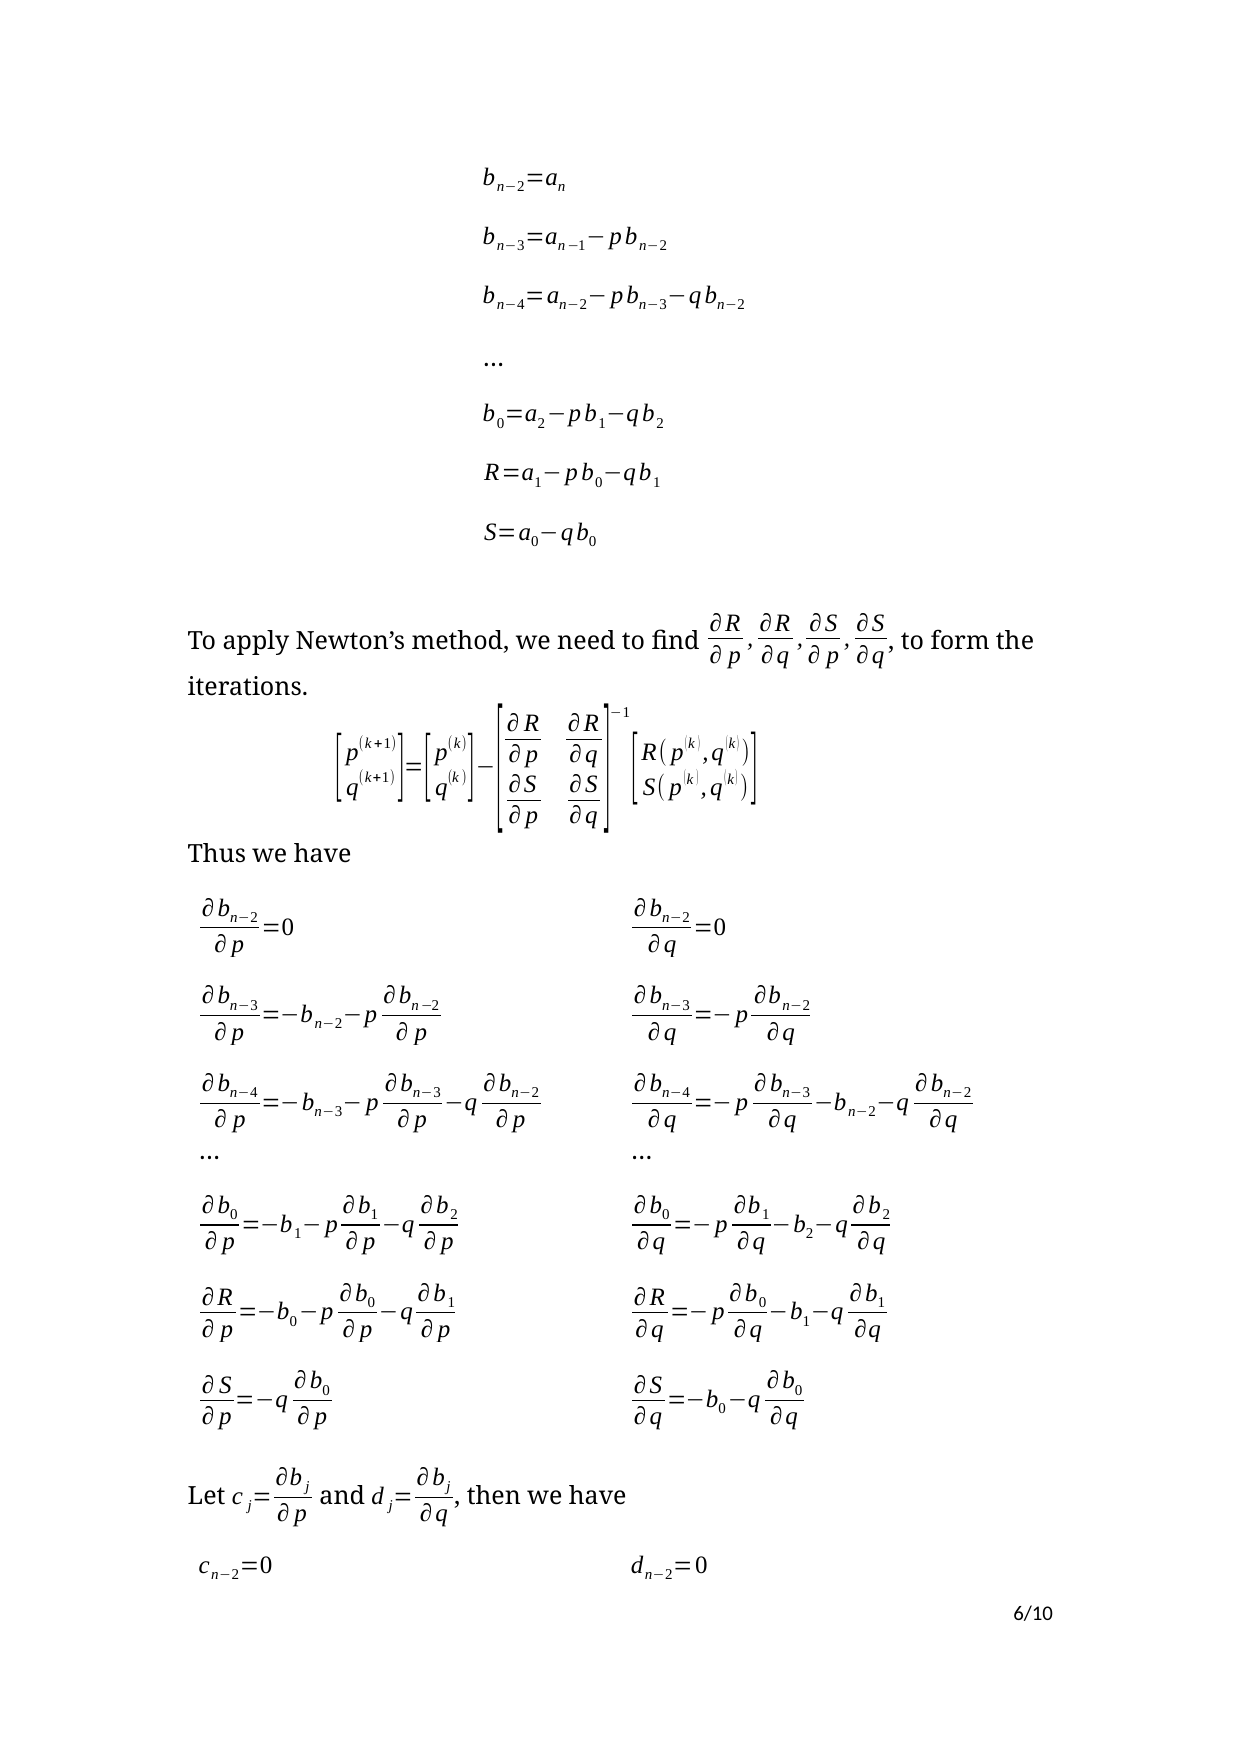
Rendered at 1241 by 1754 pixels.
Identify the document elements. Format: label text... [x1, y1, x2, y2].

table_header … [620, 869, 1052, 1429]
text Thus we have [187, 835, 1053, 869]
table_header … [620, 1526, 1052, 1585]
text To apply Newton’s method, we need to find , to form the iterations. [187, 610, 1053, 703]
table_header … [188, 1526, 619, 1585]
text … [483, 339, 1053, 374]
table_header … [188, 869, 619, 1429]
text Let and , then we have [187, 1464, 1053, 1526]
